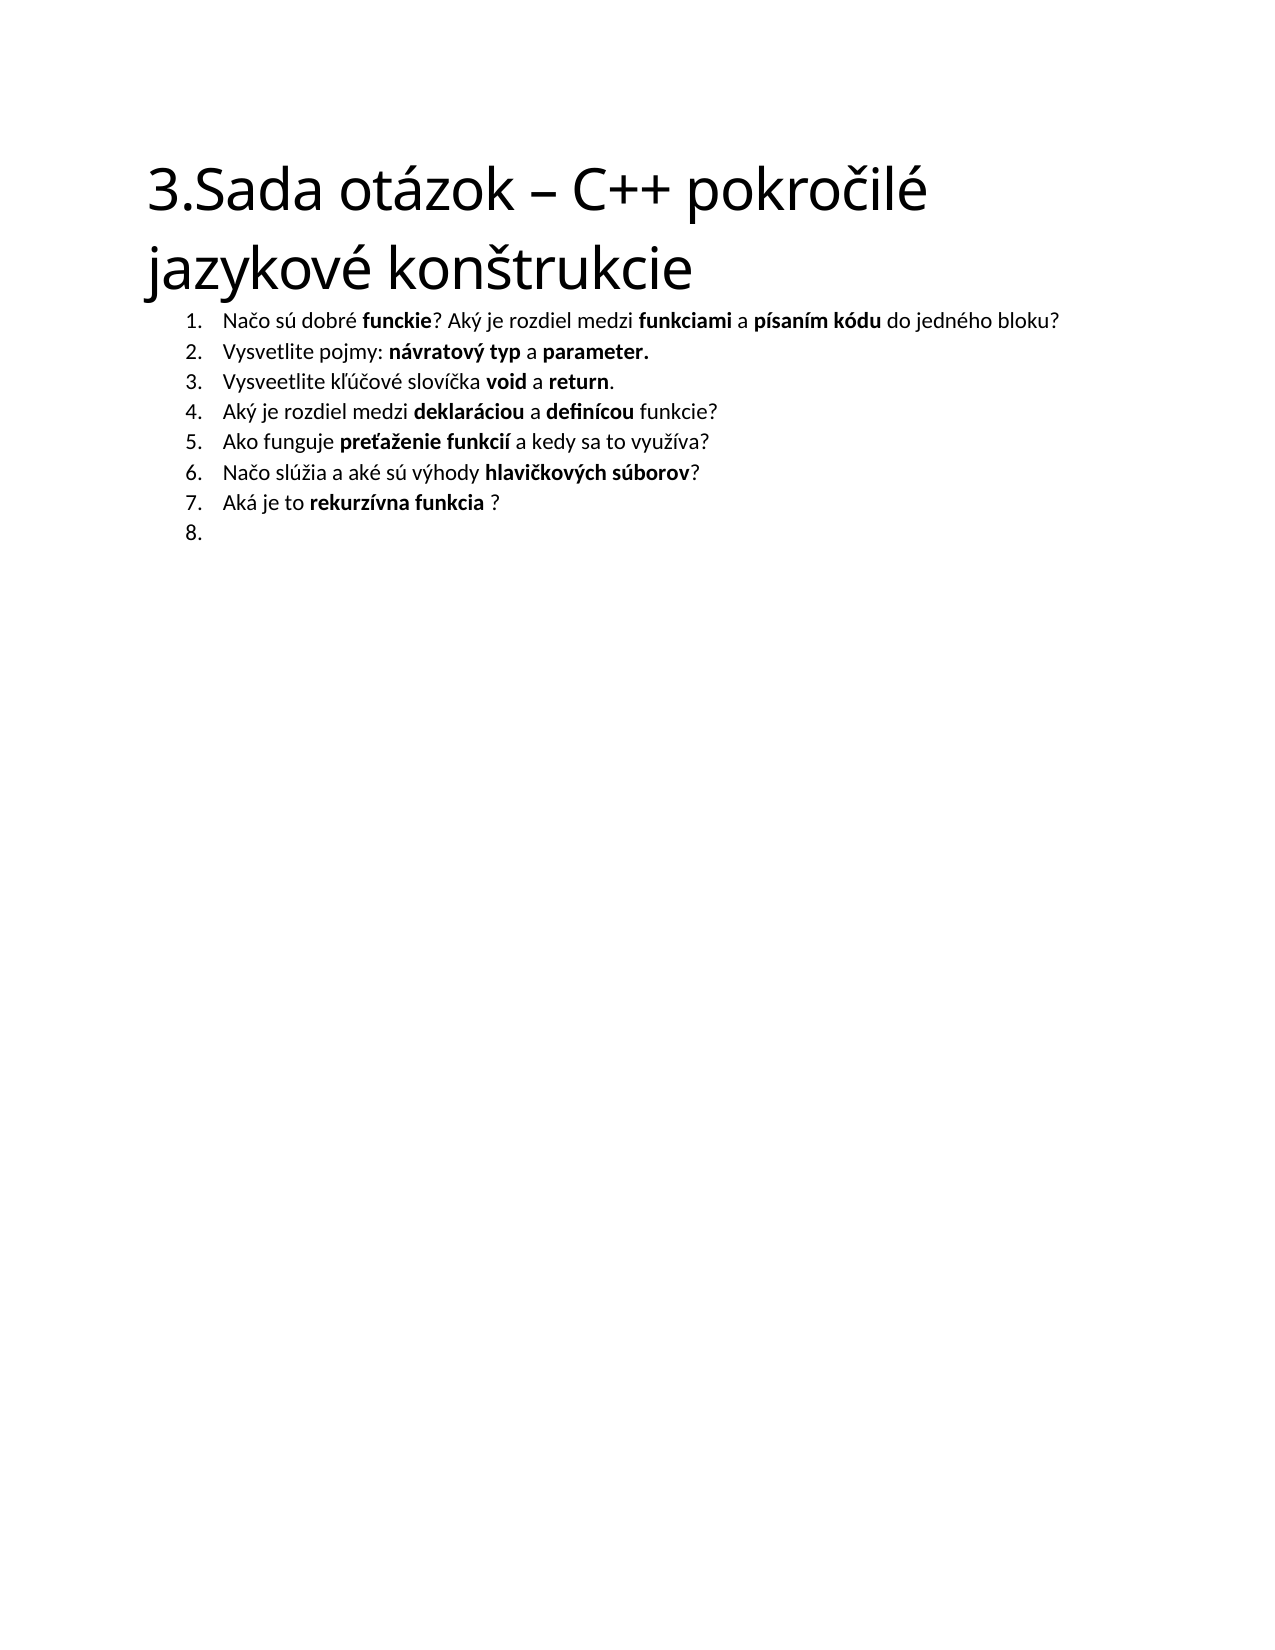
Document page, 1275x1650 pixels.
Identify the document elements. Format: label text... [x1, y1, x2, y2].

list Vysvetlite pojmy: návratový typ a parameter. [185, 337, 1127, 365]
list Ako funguje preťaženie funkcií a kedy sa to využíva? [185, 427, 1127, 455]
list Načo sú dobré funckie? Aký je rozdiel medzi funkciami a písaním kódu do jedného bloku? [185, 307, 1127, 334]
list Načo slúžia a aké sú výhody hlavičkových súborov? [185, 458, 1127, 486]
list Aká je to rekurzívna funkcia ? [185, 488, 1127, 516]
title 3.Sada otázok – C++ pokročilé jazykové konštrukcie [148, 148, 1127, 307]
list Vysveetlite kľúčové slovíčka void a return. [185, 367, 1127, 395]
list Aký je rozdiel medzi deklaráciou a definícou funkcie? [185, 397, 1127, 425]
